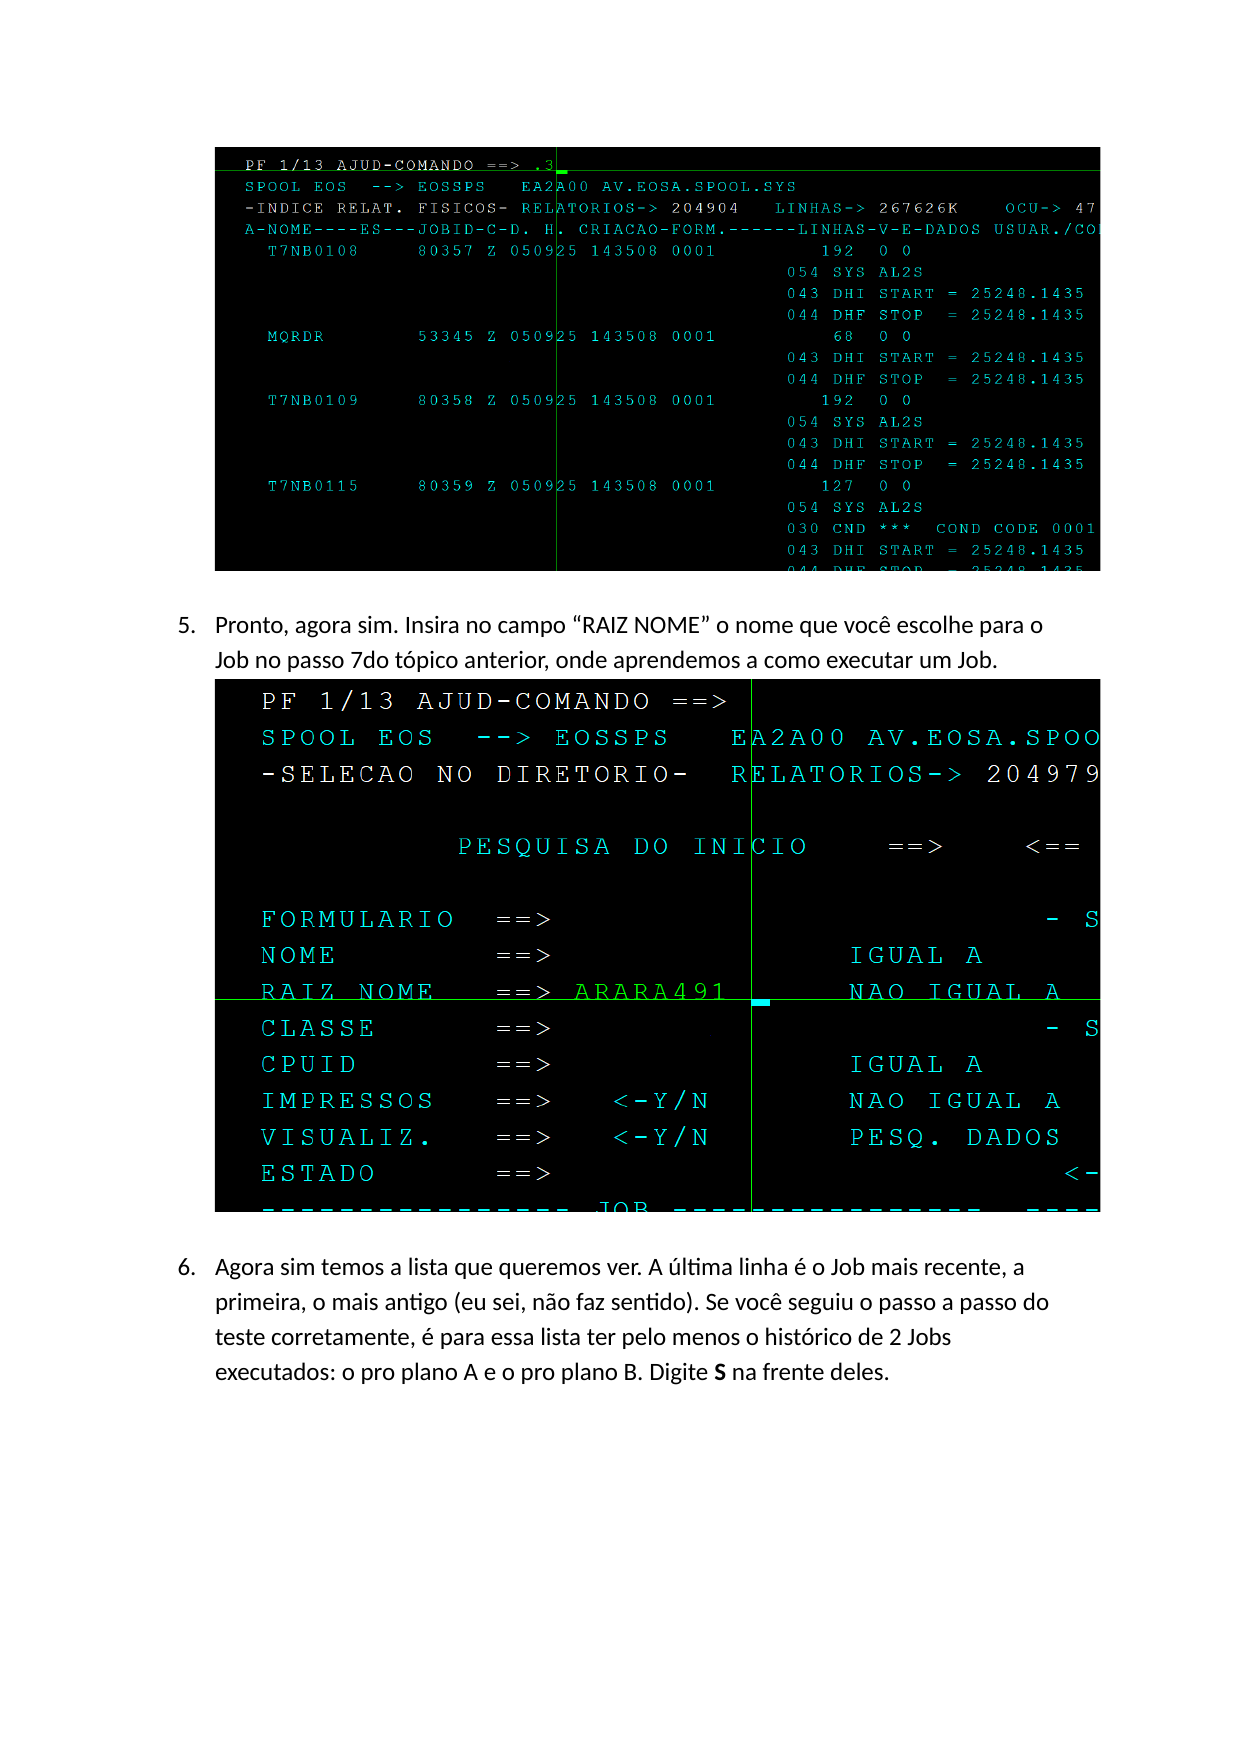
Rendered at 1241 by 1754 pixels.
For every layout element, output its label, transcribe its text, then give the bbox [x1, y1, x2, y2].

list Pronto, agora sim. Insira no campo “RAIZ NOME” o nome que você escolhe para o Job no passo 7do tópico anterior, onde aprendemos a como executar um Job. [177, 609, 1063, 675]
picture [214, 147, 1101, 571]
picture [214, 679, 1101, 1212]
list Agora sim temos a lista que queremos ver. A última linha é o Job mais recente, a primeira, o mais antigo (eu sei, não faz sentido). Se você seguiu o passo a passo do teste corretamente, é para essa lista ter pelo menos o histórico de 2 Jobs executados: o pro plano A e o pro plano B. Digite S na frente deles. [177, 1251, 1063, 1386]
